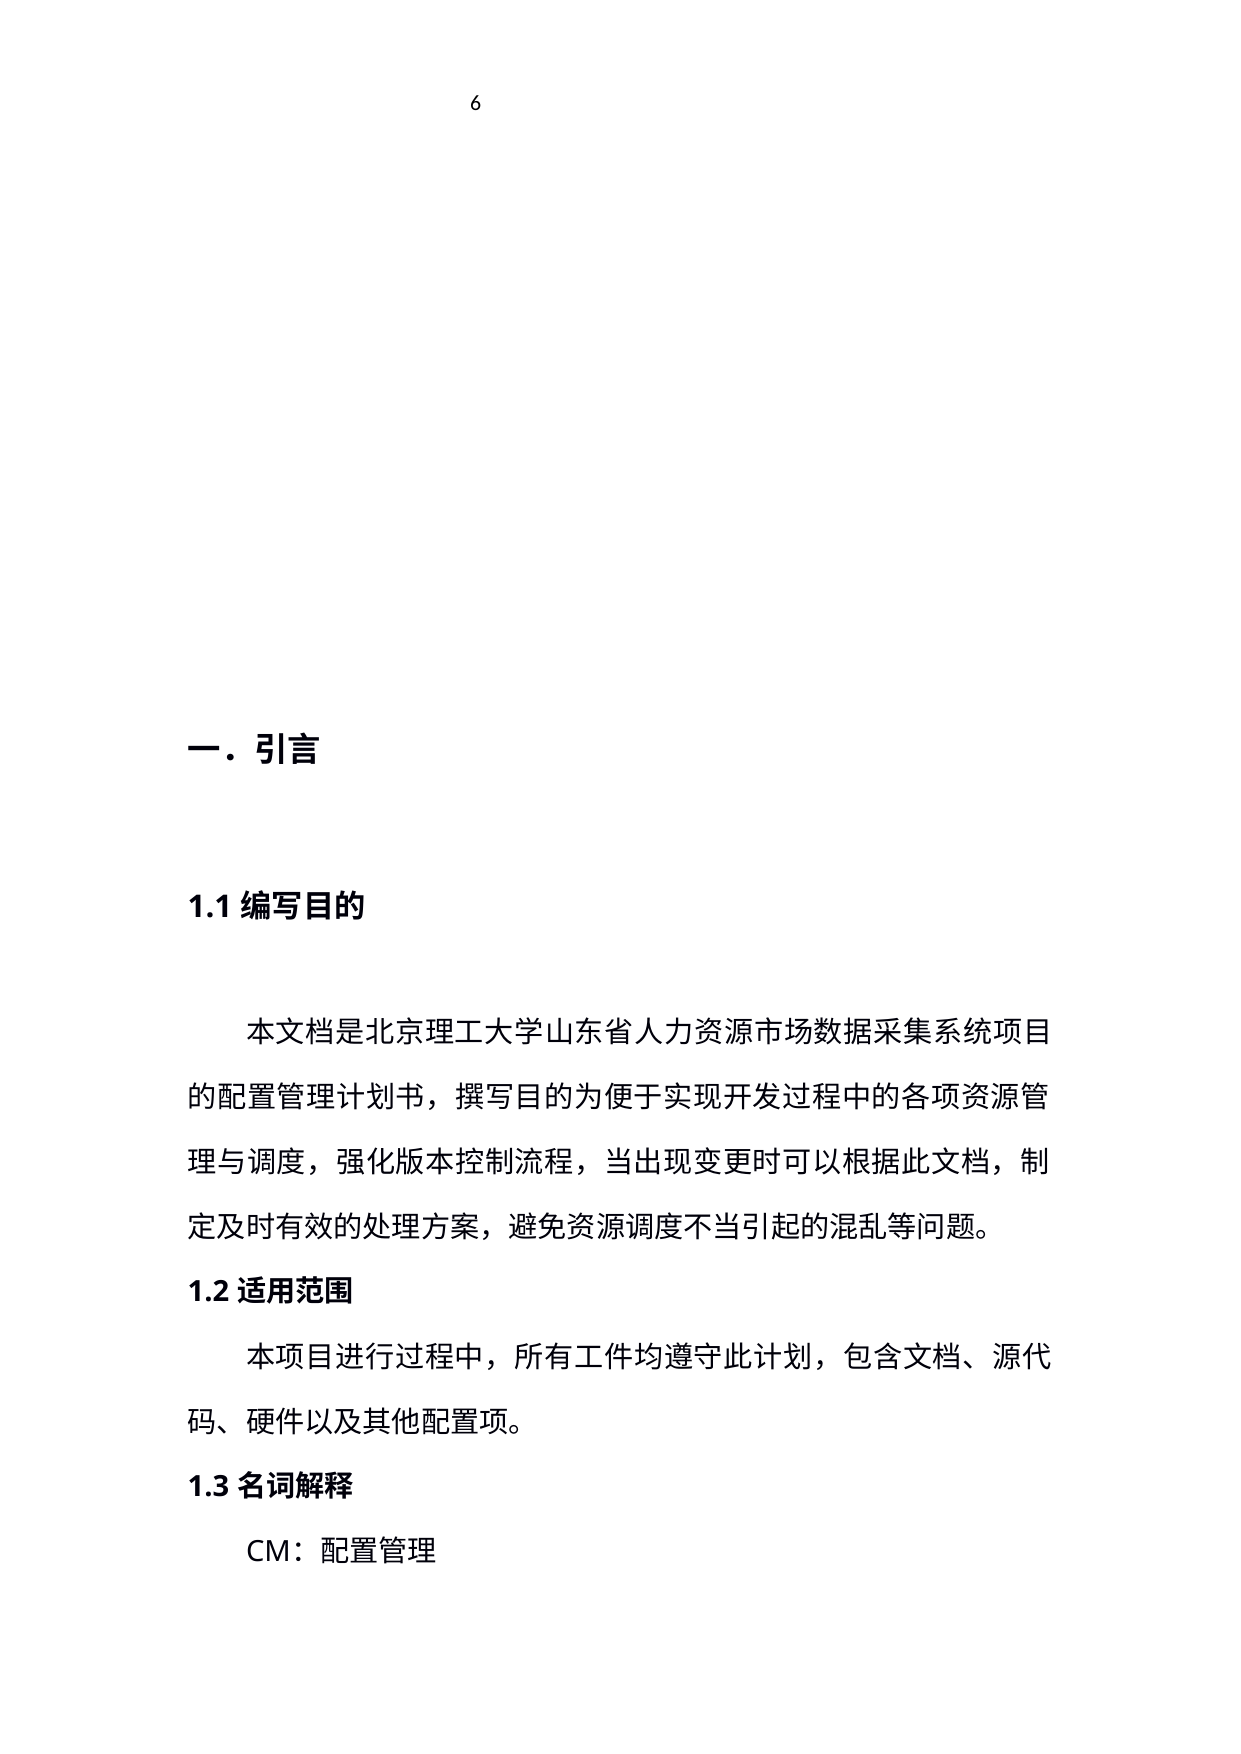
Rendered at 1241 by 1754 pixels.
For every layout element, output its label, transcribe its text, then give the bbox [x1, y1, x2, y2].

text 本文档是北京理工大学山东省人力资源市场数据采集系统项目的配置管理计划书，撰写目的为便于实现开发过程中的各项资源管理与调度，强化版本控制流程，当出现变更时可以根据此文档，制定及时有效的处理方案，避免资源调度不当引起的混乱等问题。 [187, 997, 1053, 1257]
list 1.3 名词解释 [187, 1452, 1053, 1517]
text CM：配置管理 [187, 1517, 1053, 1582]
list 引言 [187, 714, 1053, 779]
list 1.2 适用范围 [187, 1257, 1053, 1322]
subtitle 1.1 编写目的 [187, 872, 1053, 937]
text 本项目进行过程中，所有工件均遵守此计划，包含文档、源代码、硬件以及其他配置项。 [187, 1322, 1053, 1452]
